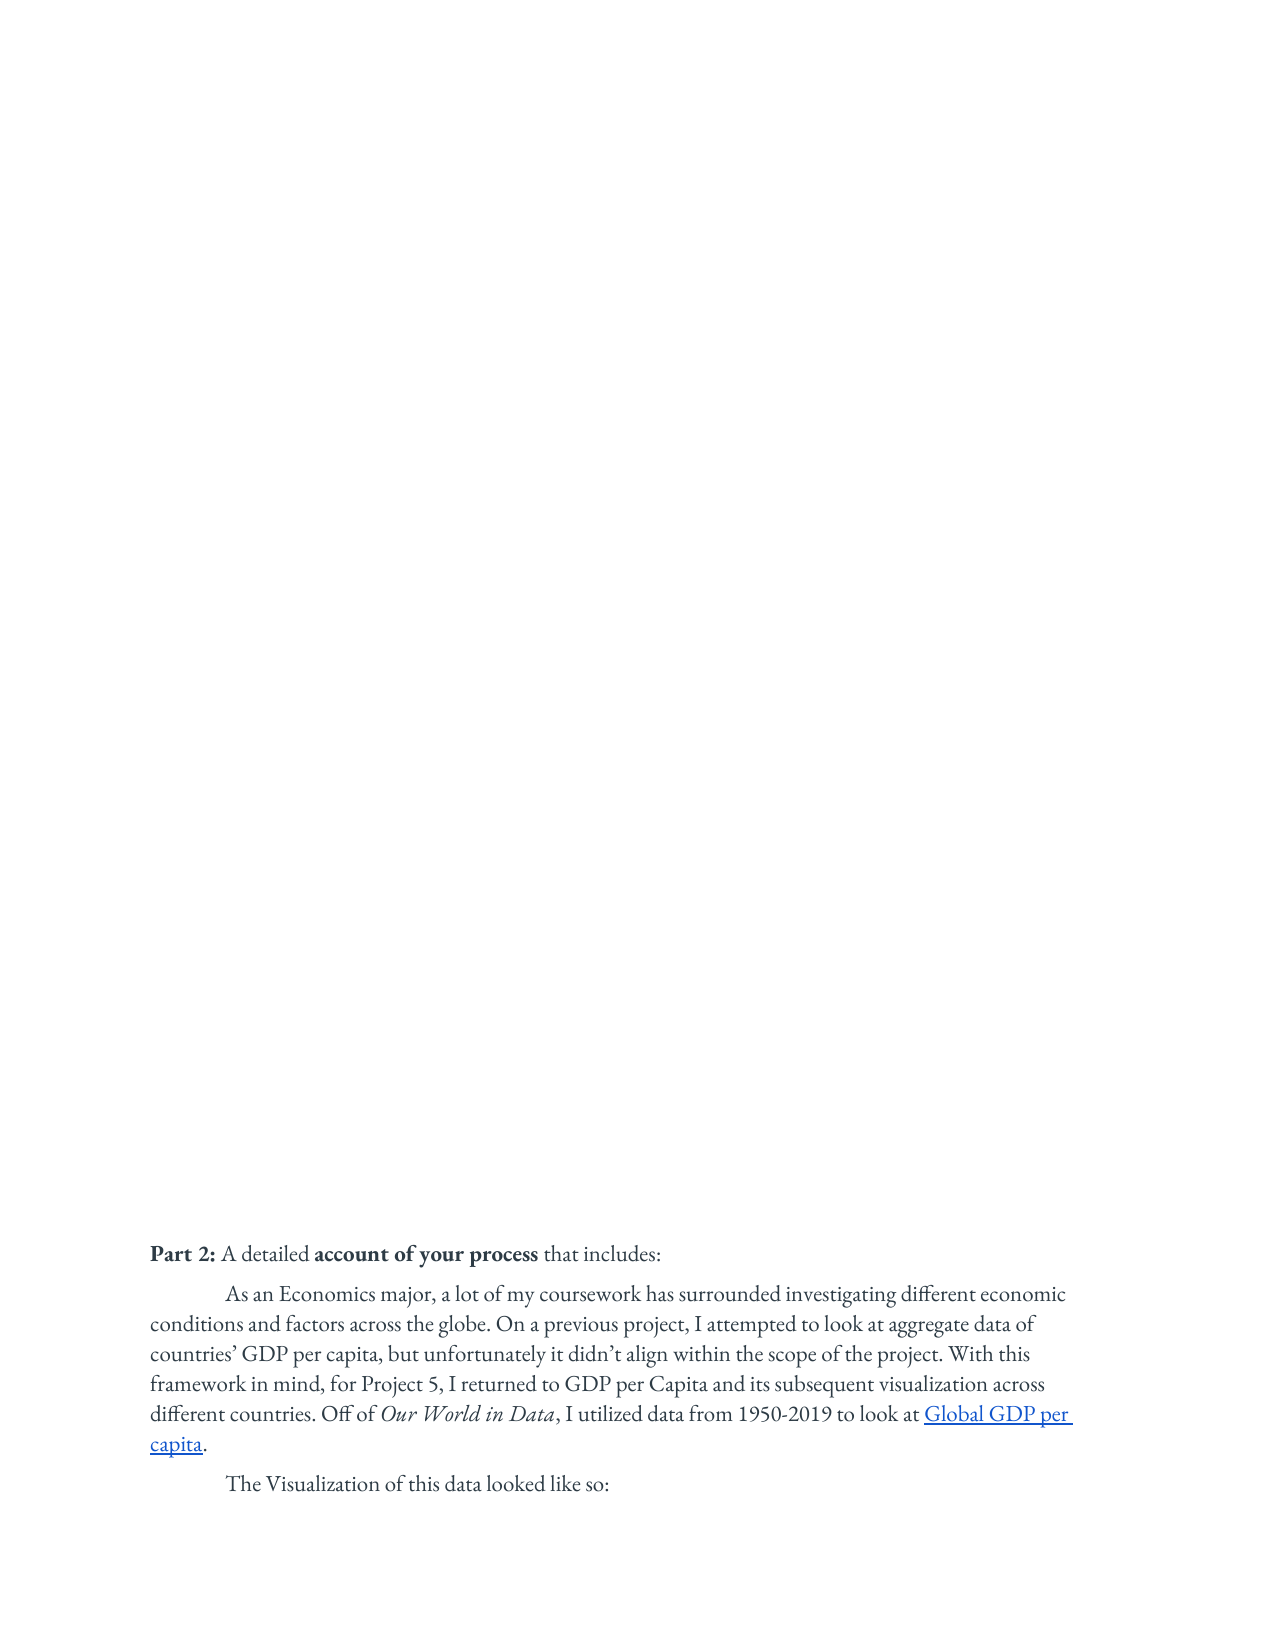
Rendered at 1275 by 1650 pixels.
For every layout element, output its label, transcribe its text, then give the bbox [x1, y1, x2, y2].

text Part 2: A detailed account of your process that includes: [150, 1238, 1125, 1268]
text As an Economics major, a lot of my coursework has surrounded investigating different economic conditions and factors across the globe. On a previous project, I attempted to look at aggregate data of countries’ GDP per capita, but unfortunately it didn’t align within the scope of the project. With this framework in mind, for Project 5, I returned to GDP per Capita and its subsequent visualization across different countries. Off of Our World in Data, I utilized data from 1950-2019 to look at Global GDP per capita. [150, 1279, 1125, 1458]
text The Visualization of this data looked like so: [150, 1468, 1125, 1498]
